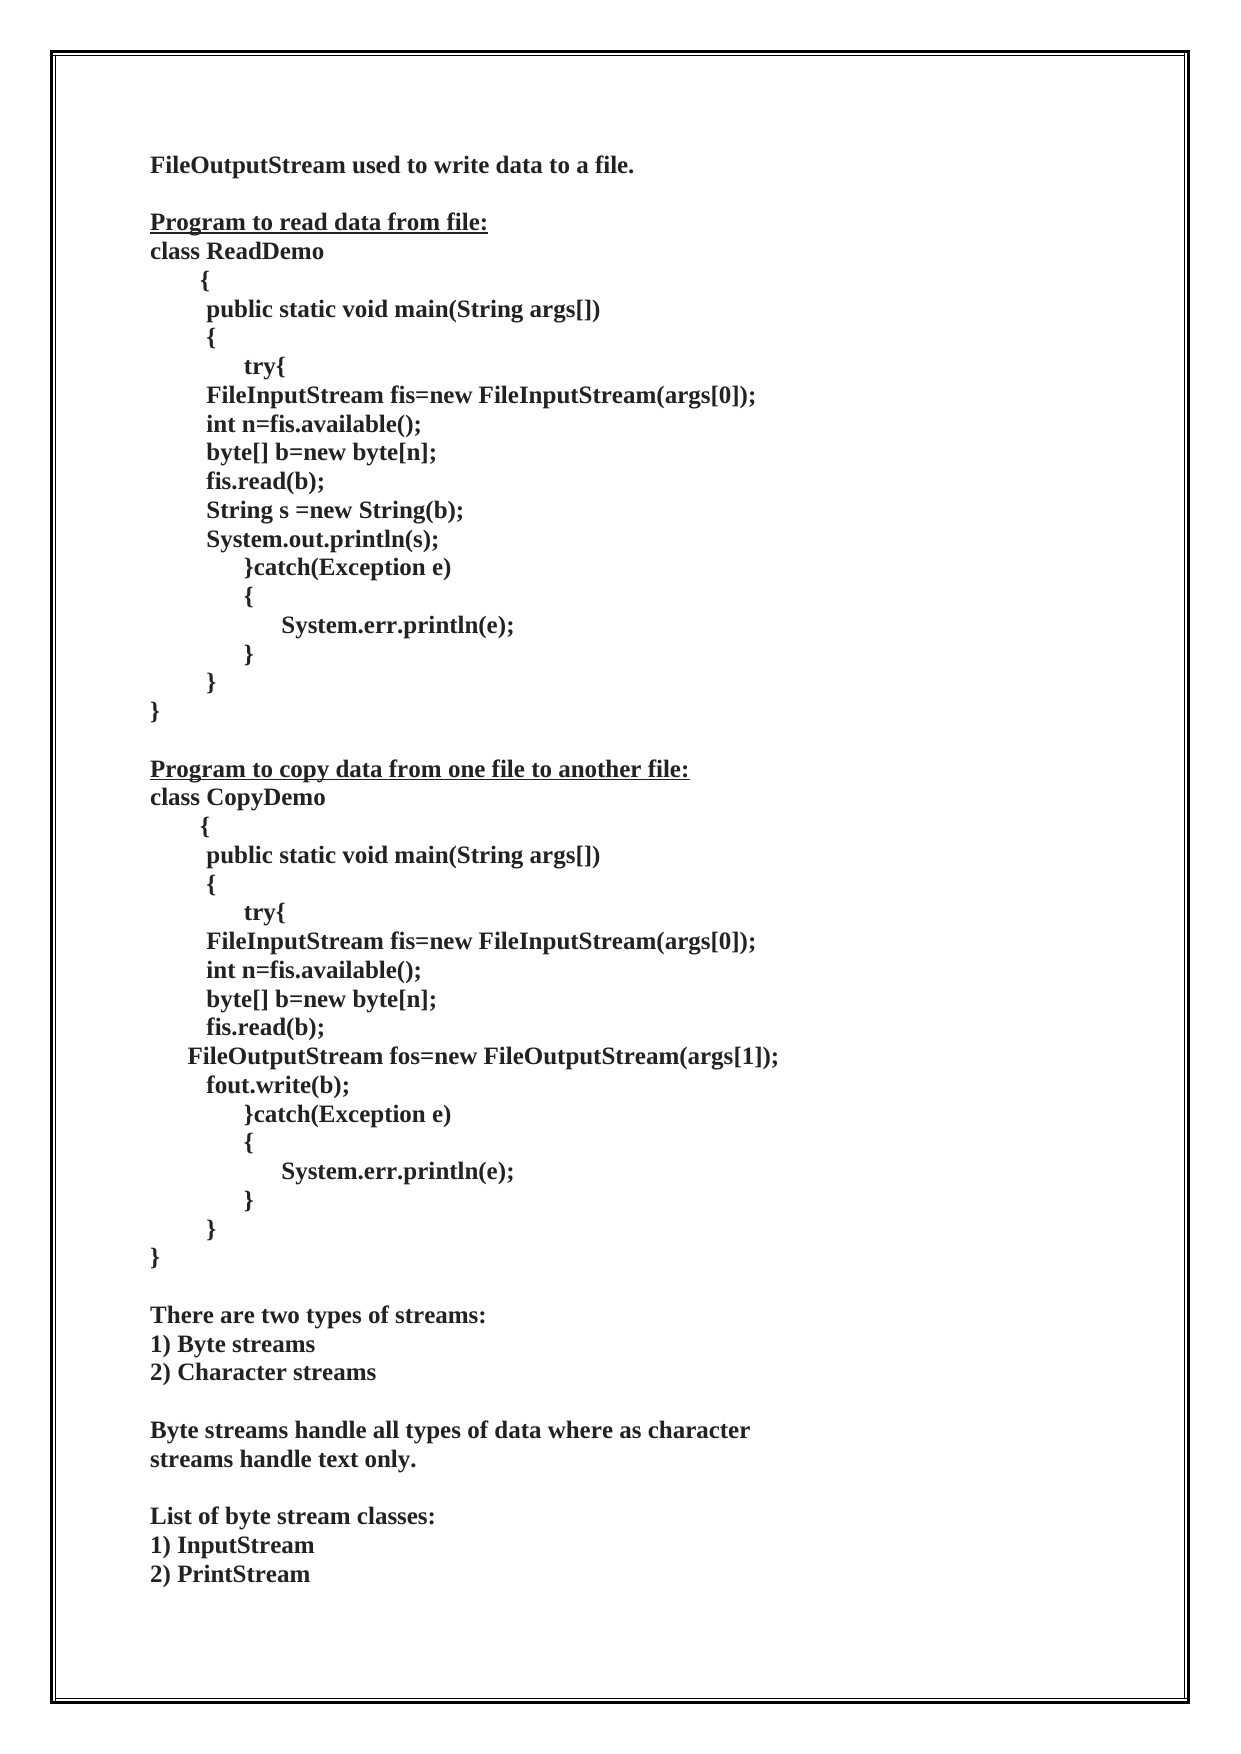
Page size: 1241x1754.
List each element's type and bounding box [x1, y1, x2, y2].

text [150, 150, 1090, 1587]
